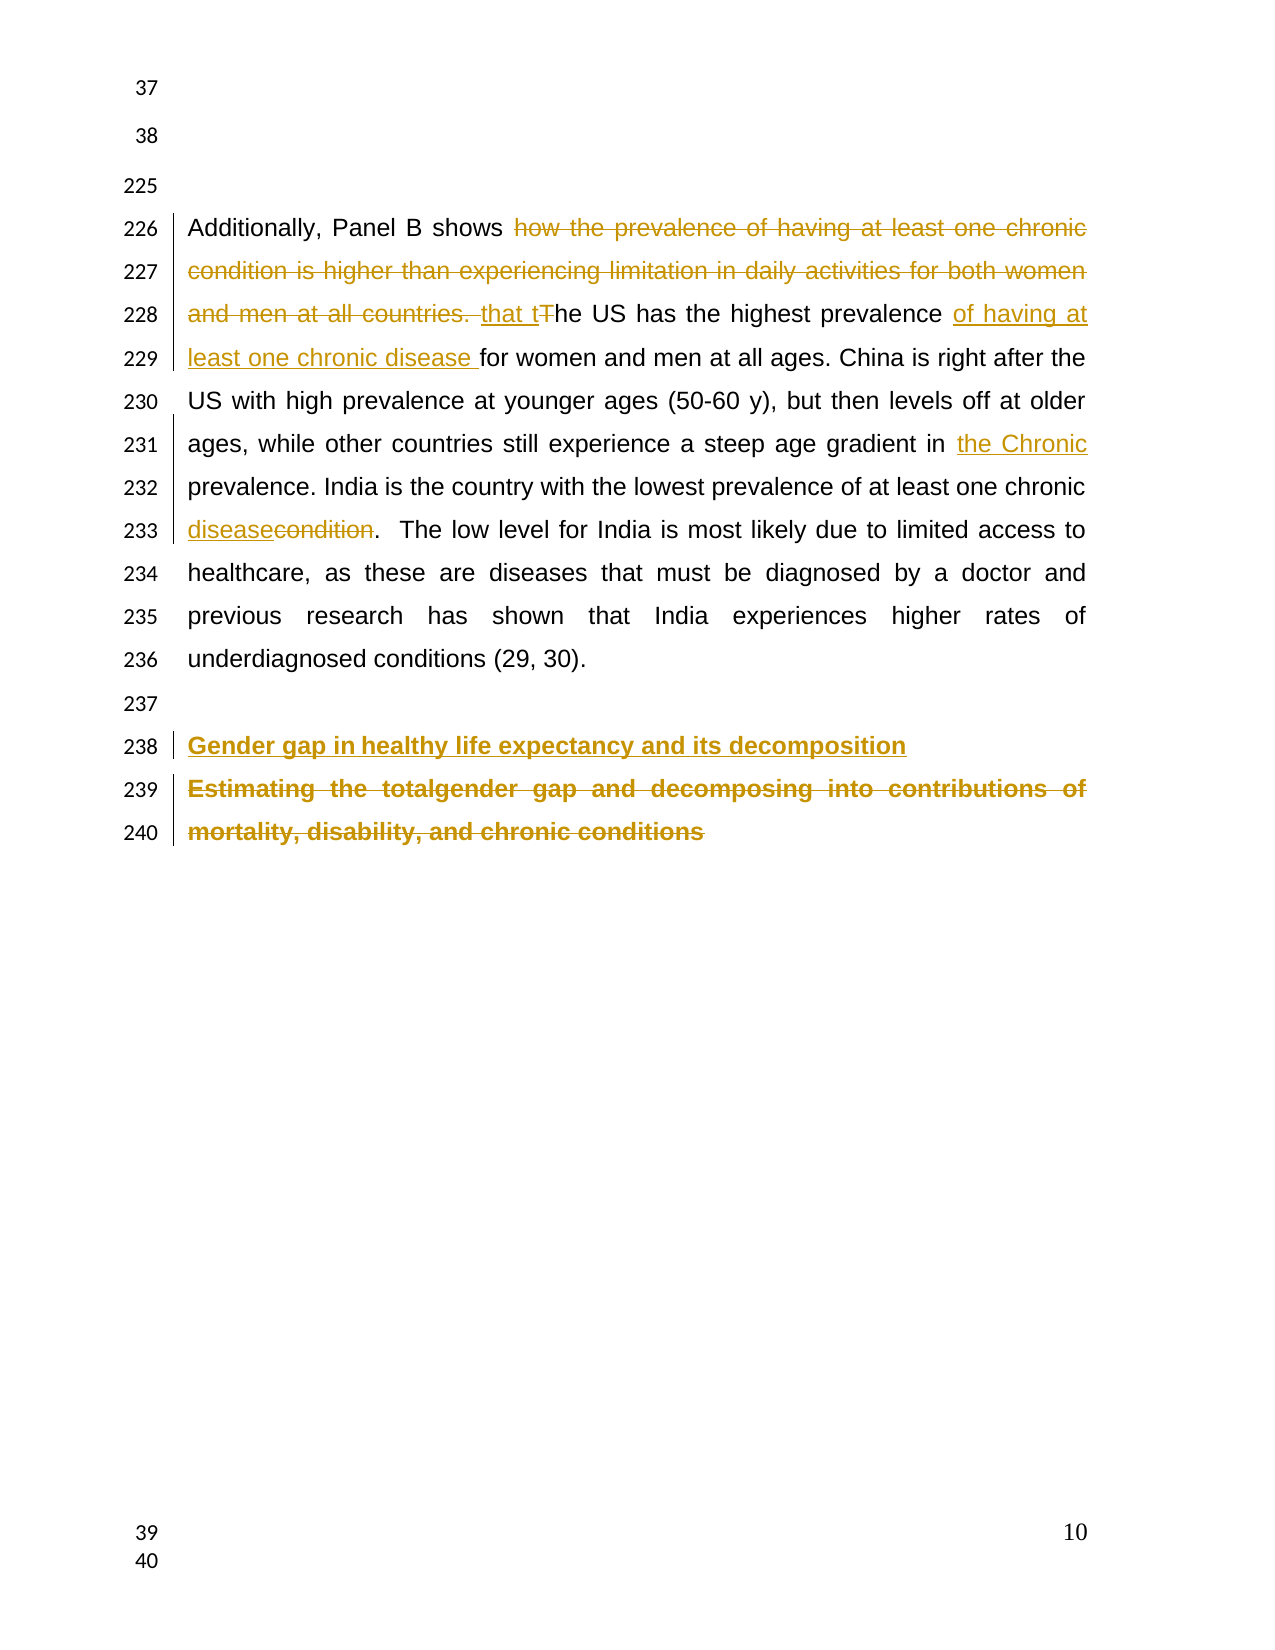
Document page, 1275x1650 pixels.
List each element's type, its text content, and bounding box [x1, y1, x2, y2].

text Additionally, Panel B shows he US has the highest prevalence for women and men at all ages. China is right after the US with high prevalence at younger ages (50-60 y), but then levels off at older ages, while other countries still experience a steep age gradient in prevalence. India is the country with the lowest prevalence of at least one chronic . The low level for India is most likely due to limited access to healthcare, as these are diseases that must be diagnosed by a doctor and previous research has shown that India experiences higher rates of underdiagnosed conditions (29, 30). [187, 273, 1087, 673]
text Additionally, Panel B shows he US has the highest prevalence for women and men at all ages. China is right after the US with high prevalence at younger ages (50-60 y), but then levels off at older ages, while other countries still experience a steep age gradient in prevalence. India is the country with the lowest prevalence of at least one chronic . The low level for India is most likely due to limited access to healthcare, as these are diseases that must be diagnosed by a doctor and previous research has shown that India experiences higher rates of underdiagnosed conditions (29, 30). [187, 213, 1087, 272]
